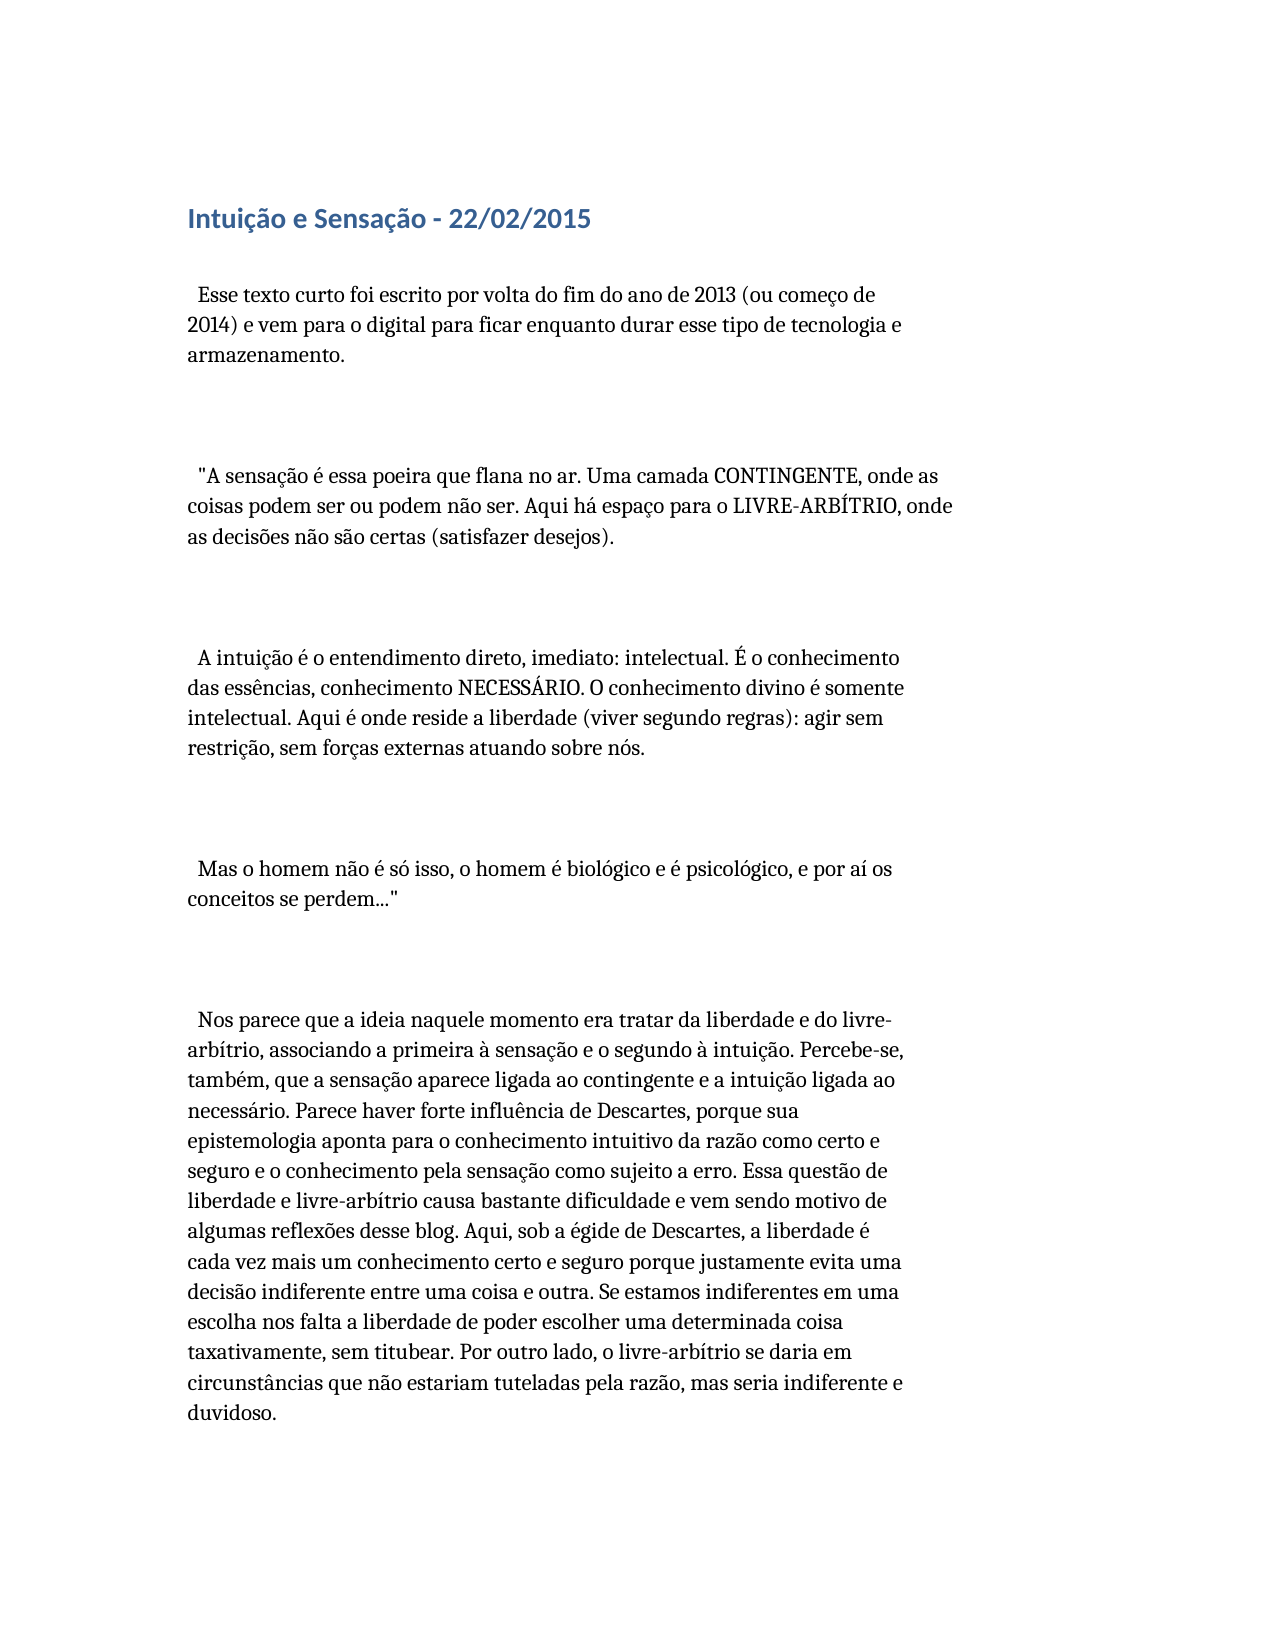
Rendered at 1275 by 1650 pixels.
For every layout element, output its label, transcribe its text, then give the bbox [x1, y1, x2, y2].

subtitle Intuição e Sensação - 22/02/2015 [187, 200, 1087, 277]
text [187, 282, 1087, 1486]
